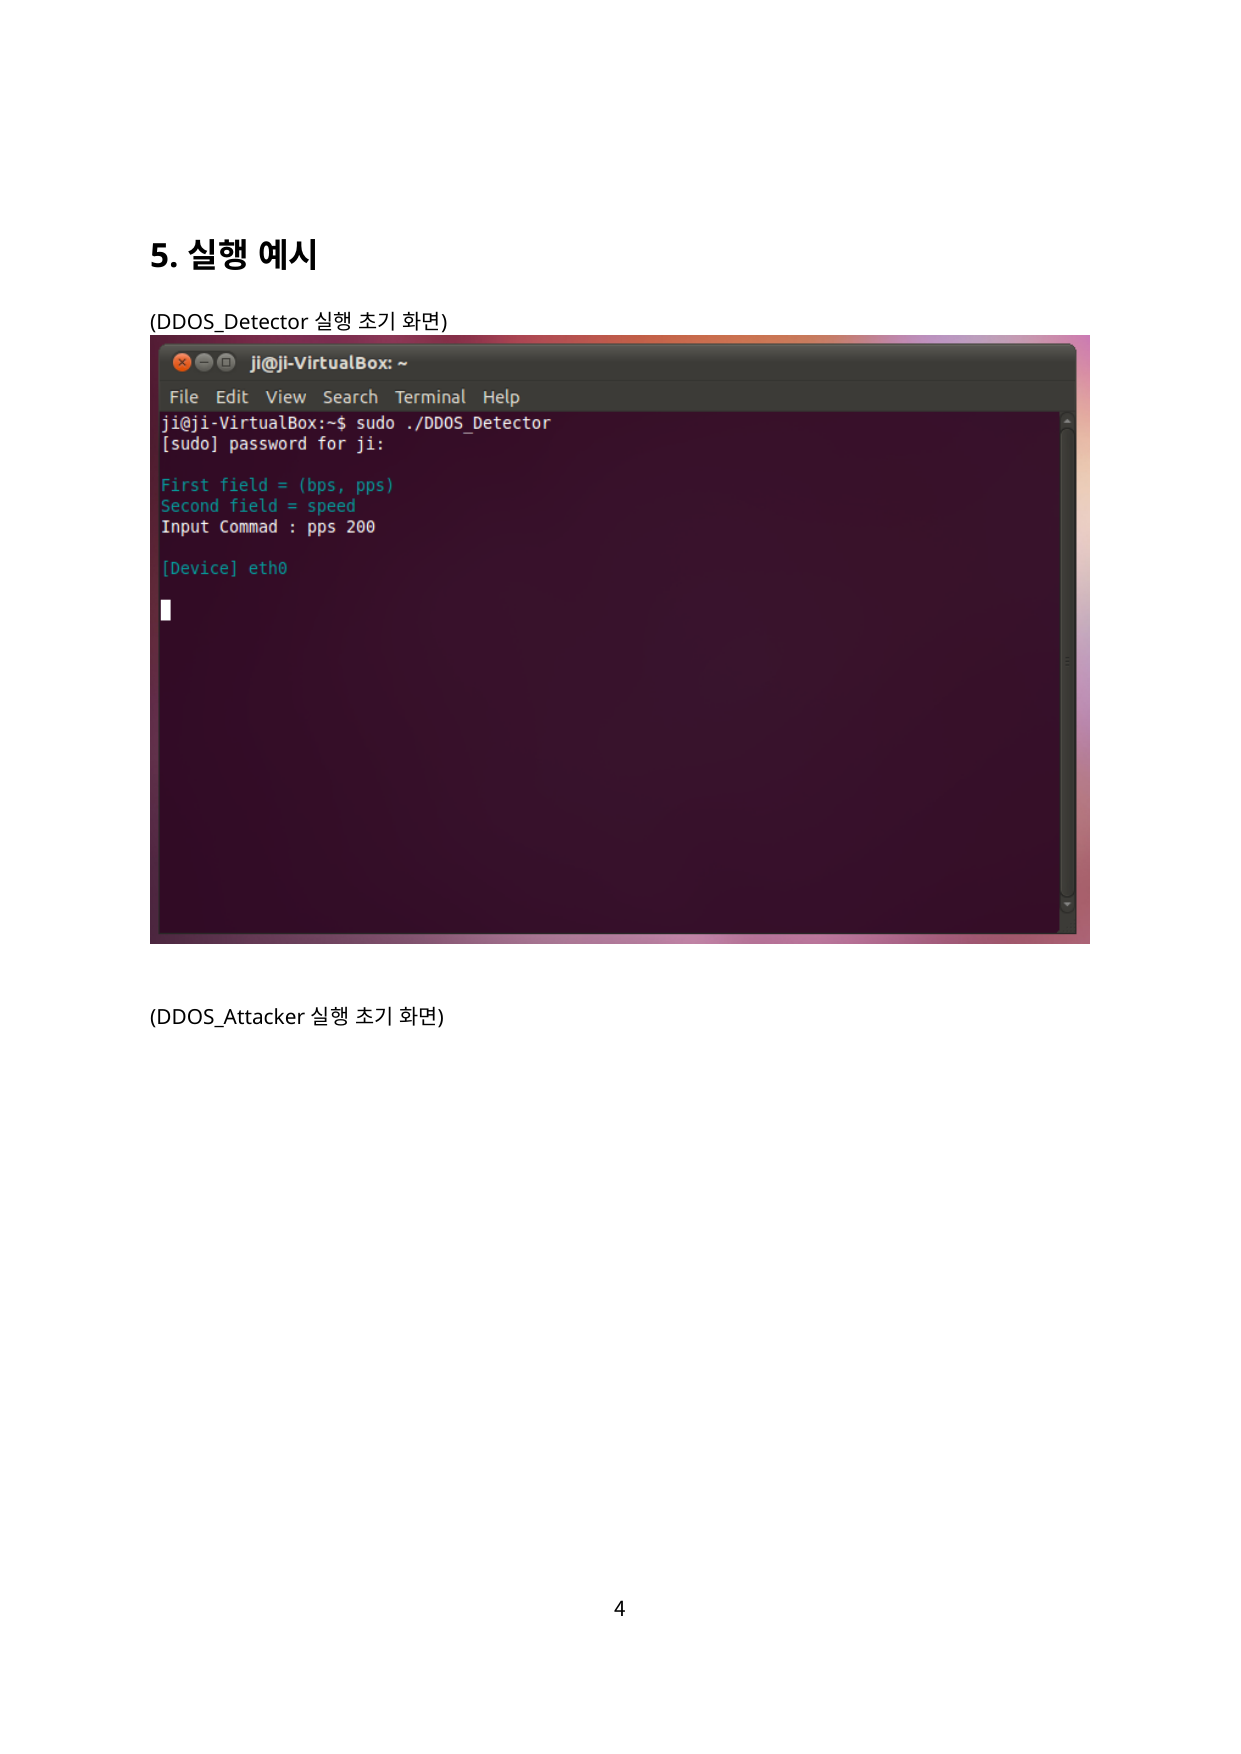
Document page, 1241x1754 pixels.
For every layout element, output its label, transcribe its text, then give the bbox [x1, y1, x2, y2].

text (DDOS_Detector 실행 초기 화면) [150, 305, 1090, 335]
text (DDOS_Attacker 실행 초기 화면) [150, 1000, 1090, 1031]
picture [150, 335, 1090, 944]
text 5. 실행 예시 [150, 228, 1090, 277]
